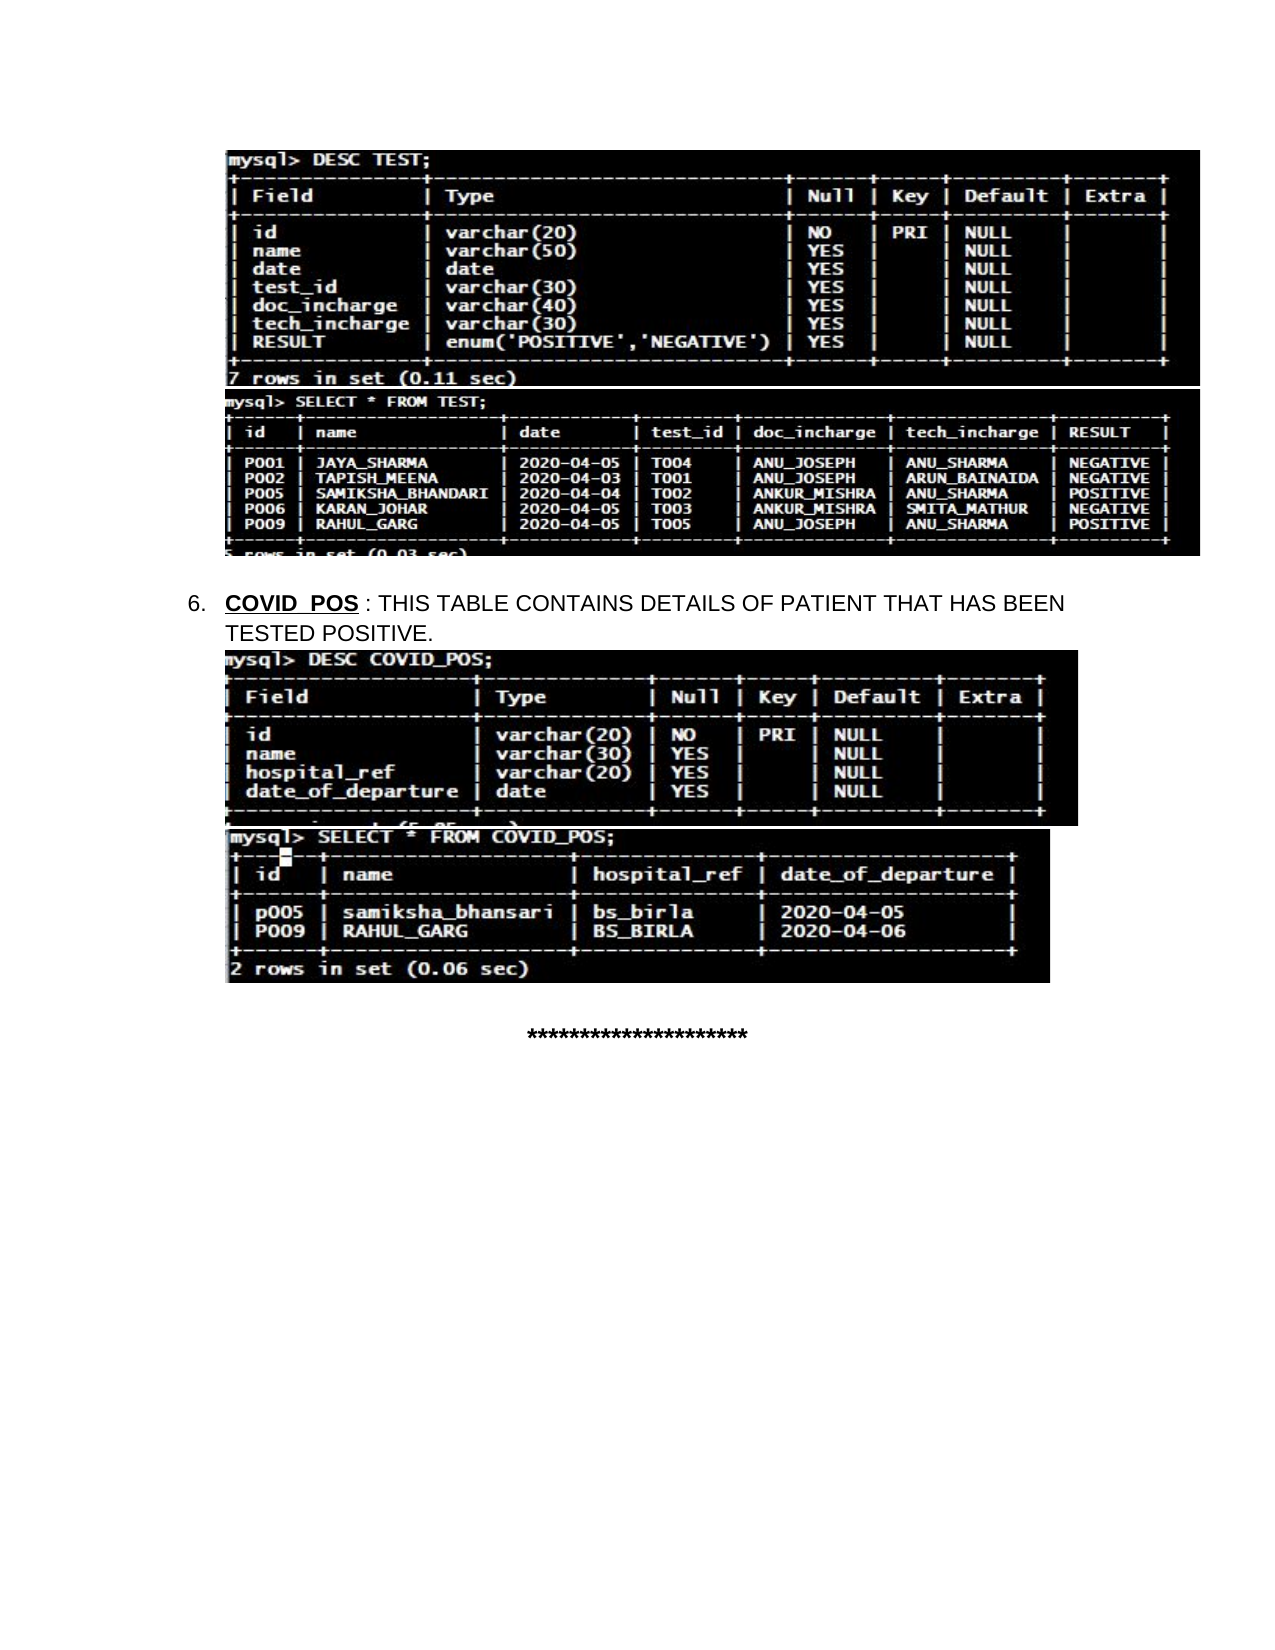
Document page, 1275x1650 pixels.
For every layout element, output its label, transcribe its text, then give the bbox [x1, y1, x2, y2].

text ********************* [150, 1022, 1125, 1053]
picture [225, 150, 1200, 386]
picture [225, 650, 1079, 826]
picture [225, 829, 1050, 983]
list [187, 150, 1125, 556]
picture [225, 389, 1200, 556]
